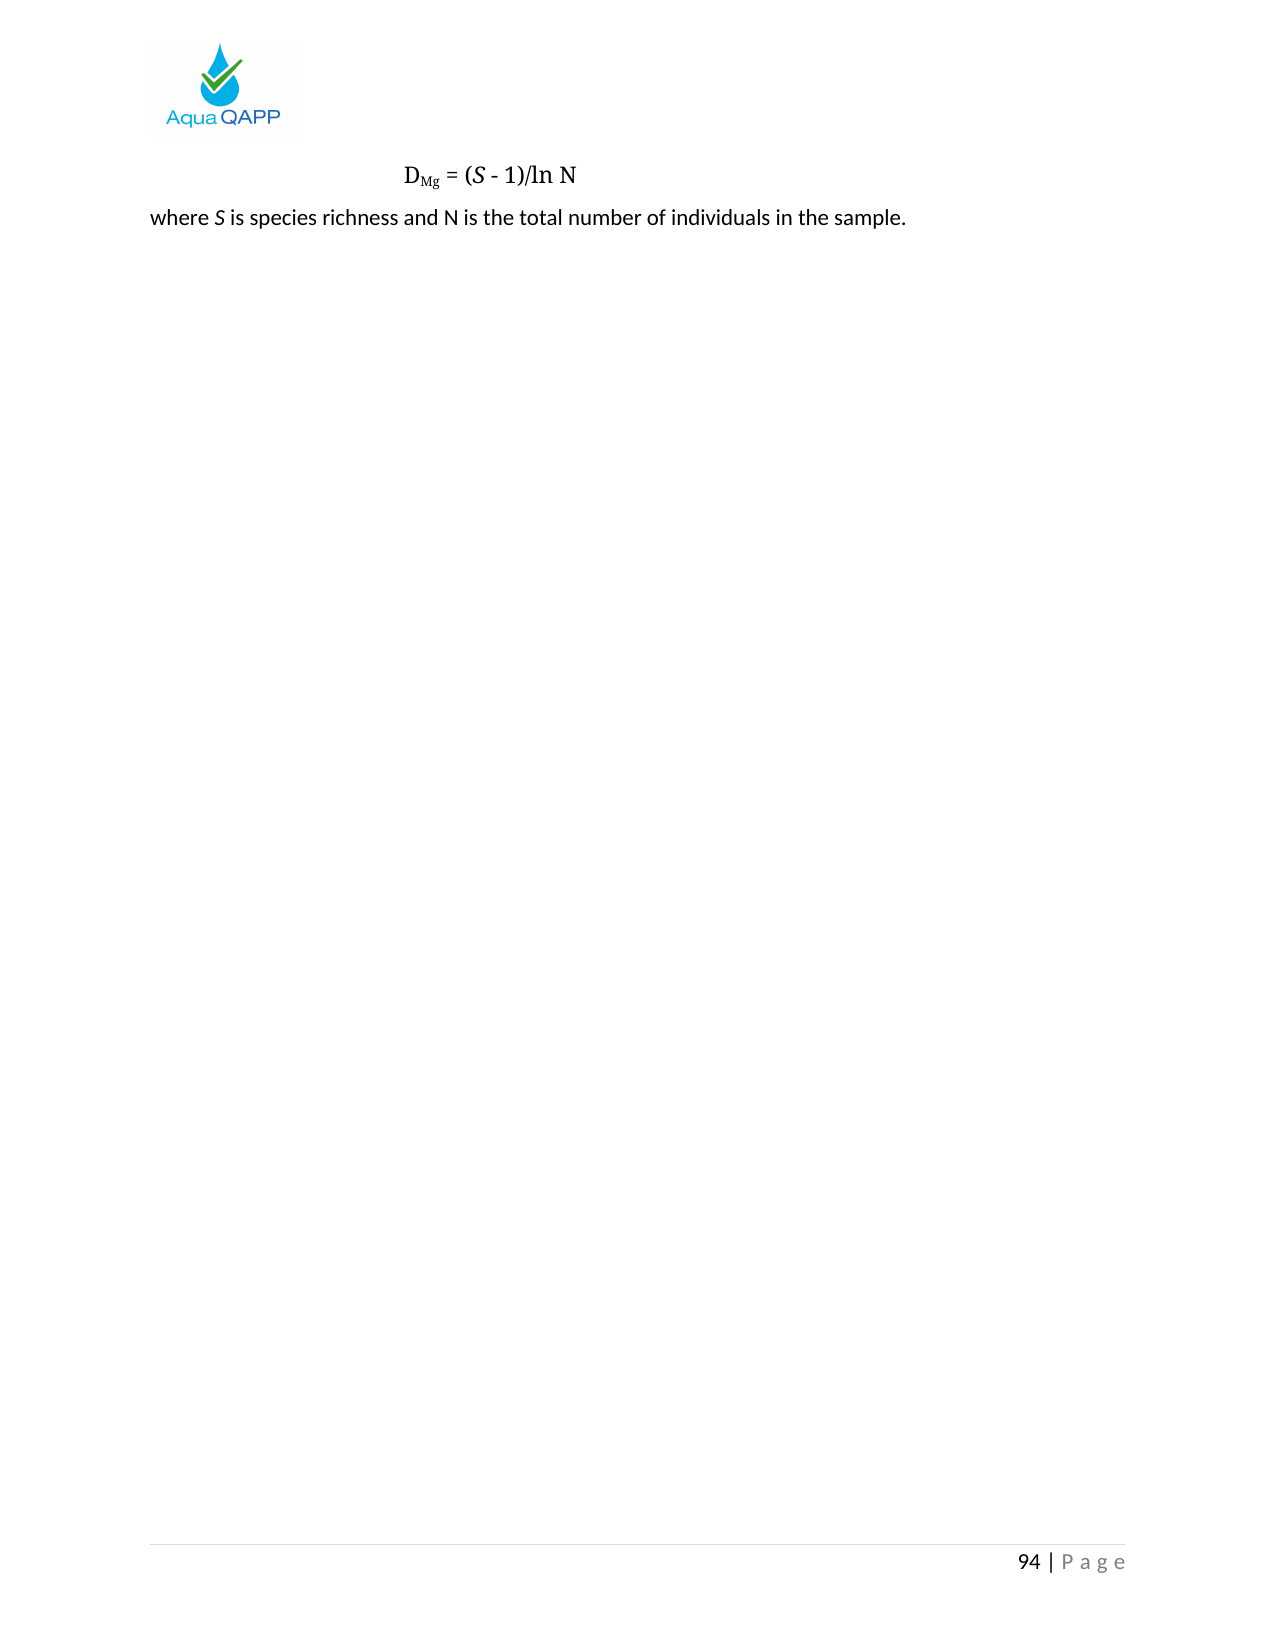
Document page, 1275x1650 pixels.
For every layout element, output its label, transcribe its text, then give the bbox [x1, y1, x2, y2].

picture [150, 39, 302, 139]
text DMg = (S - 1)/ln N [403, 159, 1125, 190]
text where S is species richness and N is the total number of individuals in the sample. [150, 203, 1125, 231]
